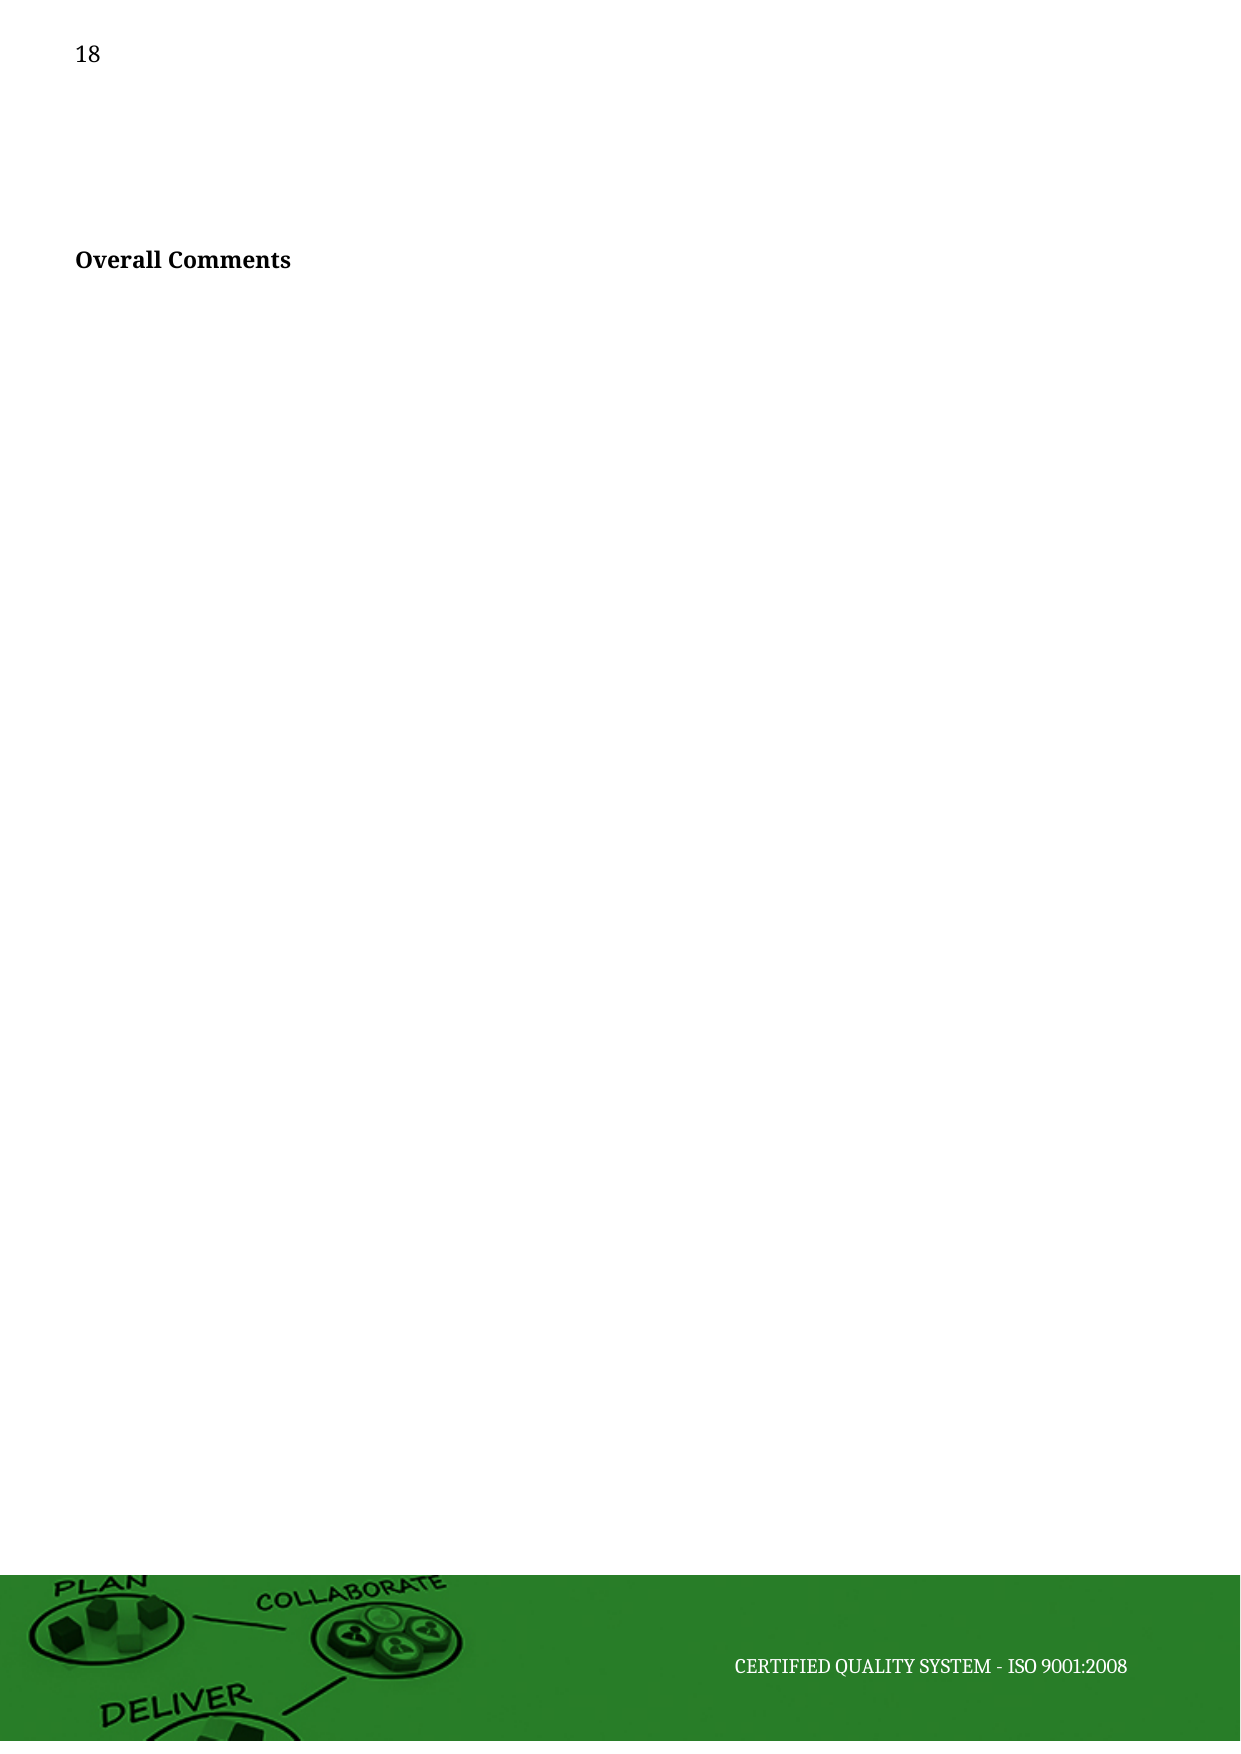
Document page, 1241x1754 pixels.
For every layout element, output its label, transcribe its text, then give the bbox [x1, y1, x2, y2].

text Overall Comments [75, 244, 1165, 276]
picture [0, 1575, 1241, 1741]
